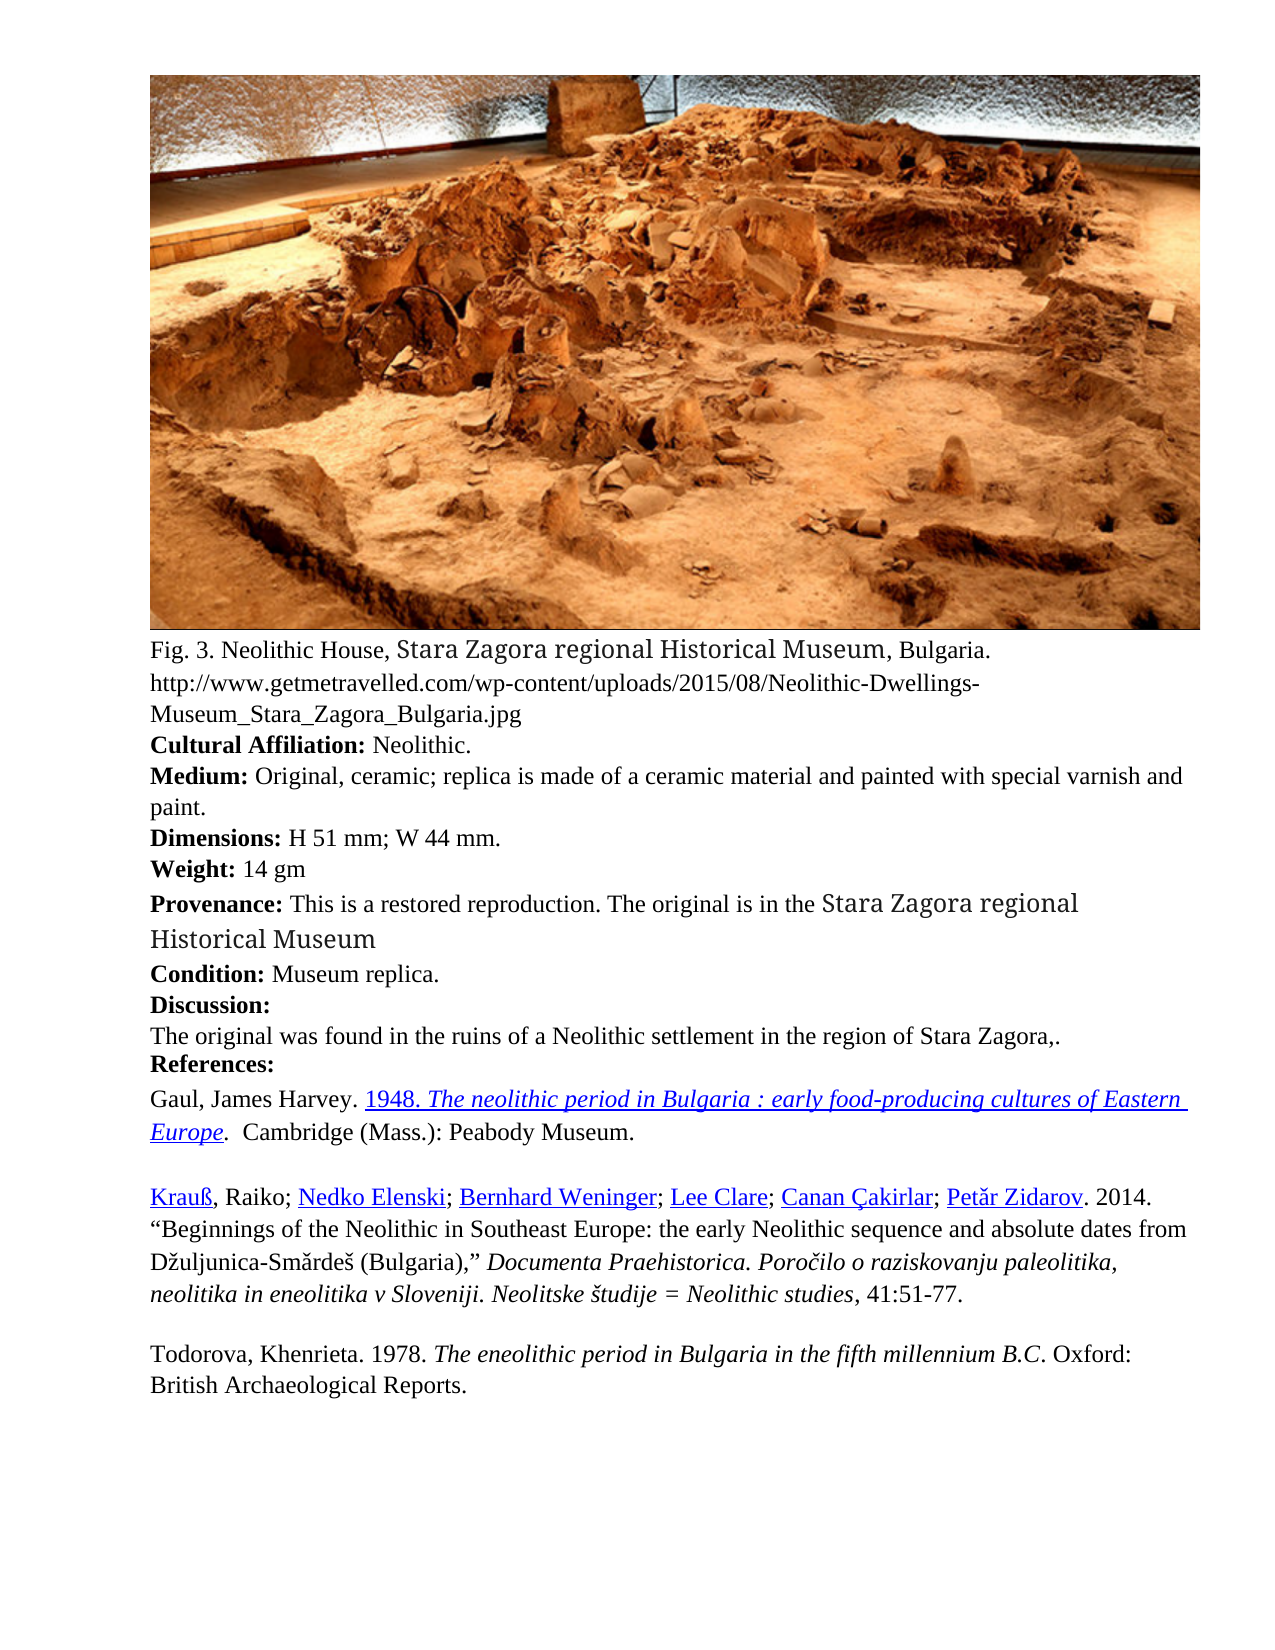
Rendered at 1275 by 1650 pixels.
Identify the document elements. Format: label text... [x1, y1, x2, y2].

text Cultural Affiliation: Neolithic. [150, 730, 1200, 759]
text The original was found in the ruins of a Neolithic settlement in the region of Stara Zagora,. [150, 1021, 1200, 1049]
text Dimensions: H 51 mm; W 44 mm. Weight: 14 gm [150, 823, 1200, 883]
text Fig. 3. Neolithic House, Stara Zagora regional Historical Museum, Bulgaria. http://www.getmetravelled.com/wp-content/uploads/2015/08/Neolithic-Dwellings-Museum_Stara_Zagora_Bulgaria.jpg [150, 632, 1200, 728]
text Discussion: [150, 990, 1200, 1018]
text Gaul, James Harvey. 1948. The neolithic period in Bulgaria : early food-producing cultures of Eastern Europe. Cambridge (Mass.): Peabody Museum. [150, 1081, 1200, 1146]
text Condition: Museum replica. [150, 959, 1200, 987]
text References: [150, 1049, 1200, 1078]
text Medium: Original, ceramic; replica is made of a ceramic material and painted with special varnish and paint. [150, 761, 1200, 821]
text Provenance: This is a restored reproduction. The original is in the Stara Zagora regional Historical Museum [150, 885, 1200, 956]
text Todorova, Khenrieta. 1978. The eneolithic period in Bulgaria in the fifth millennium B.C. Oxford: British Archaeological Reports. [150, 1339, 1200, 1399]
text Krauß, Raiko; Nedko Elenski; Bernhard Weninger; Lee Clare; Canan Çakirlar; Petǎr Zidarov. 2014. “Beginnings of the Neolithic in Southeast Europe: the early Neolithic sequence and absolute dates from Džuljunica-Smǎrdeš (Bulgaria),” Documenta Praehistorica. Poročilo o raziskovanju paleolitika, neolitika in eneolitika v Sloveniji. Neolitske študije = Neolithic studies, 41:51-77. [150, 1146, 1200, 1308]
picture [150, 75, 1200, 630]
